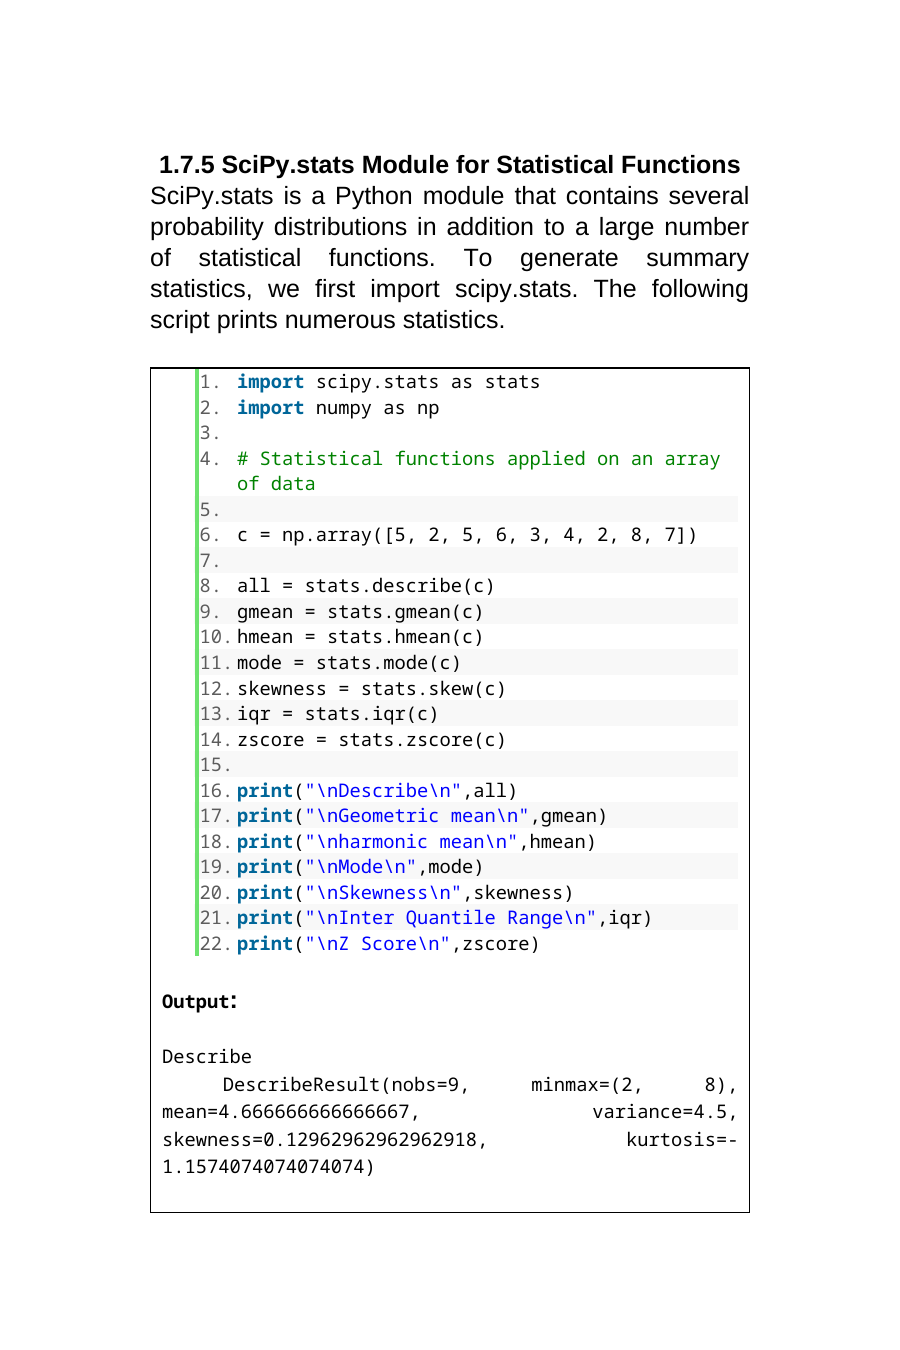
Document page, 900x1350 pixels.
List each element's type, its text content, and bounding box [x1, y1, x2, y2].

subtitle 1.7.5 SciPy.stats Module for Statistical Functions [150, 150, 750, 179]
text SciPy.stats is a Python module that contains several probability distributions in addition to a large number of statistical functions. To generate summary statistics, we first import scipy.stats. The following script prints numerous statistics. [150, 181, 750, 334]
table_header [151, 369, 749, 1212]
